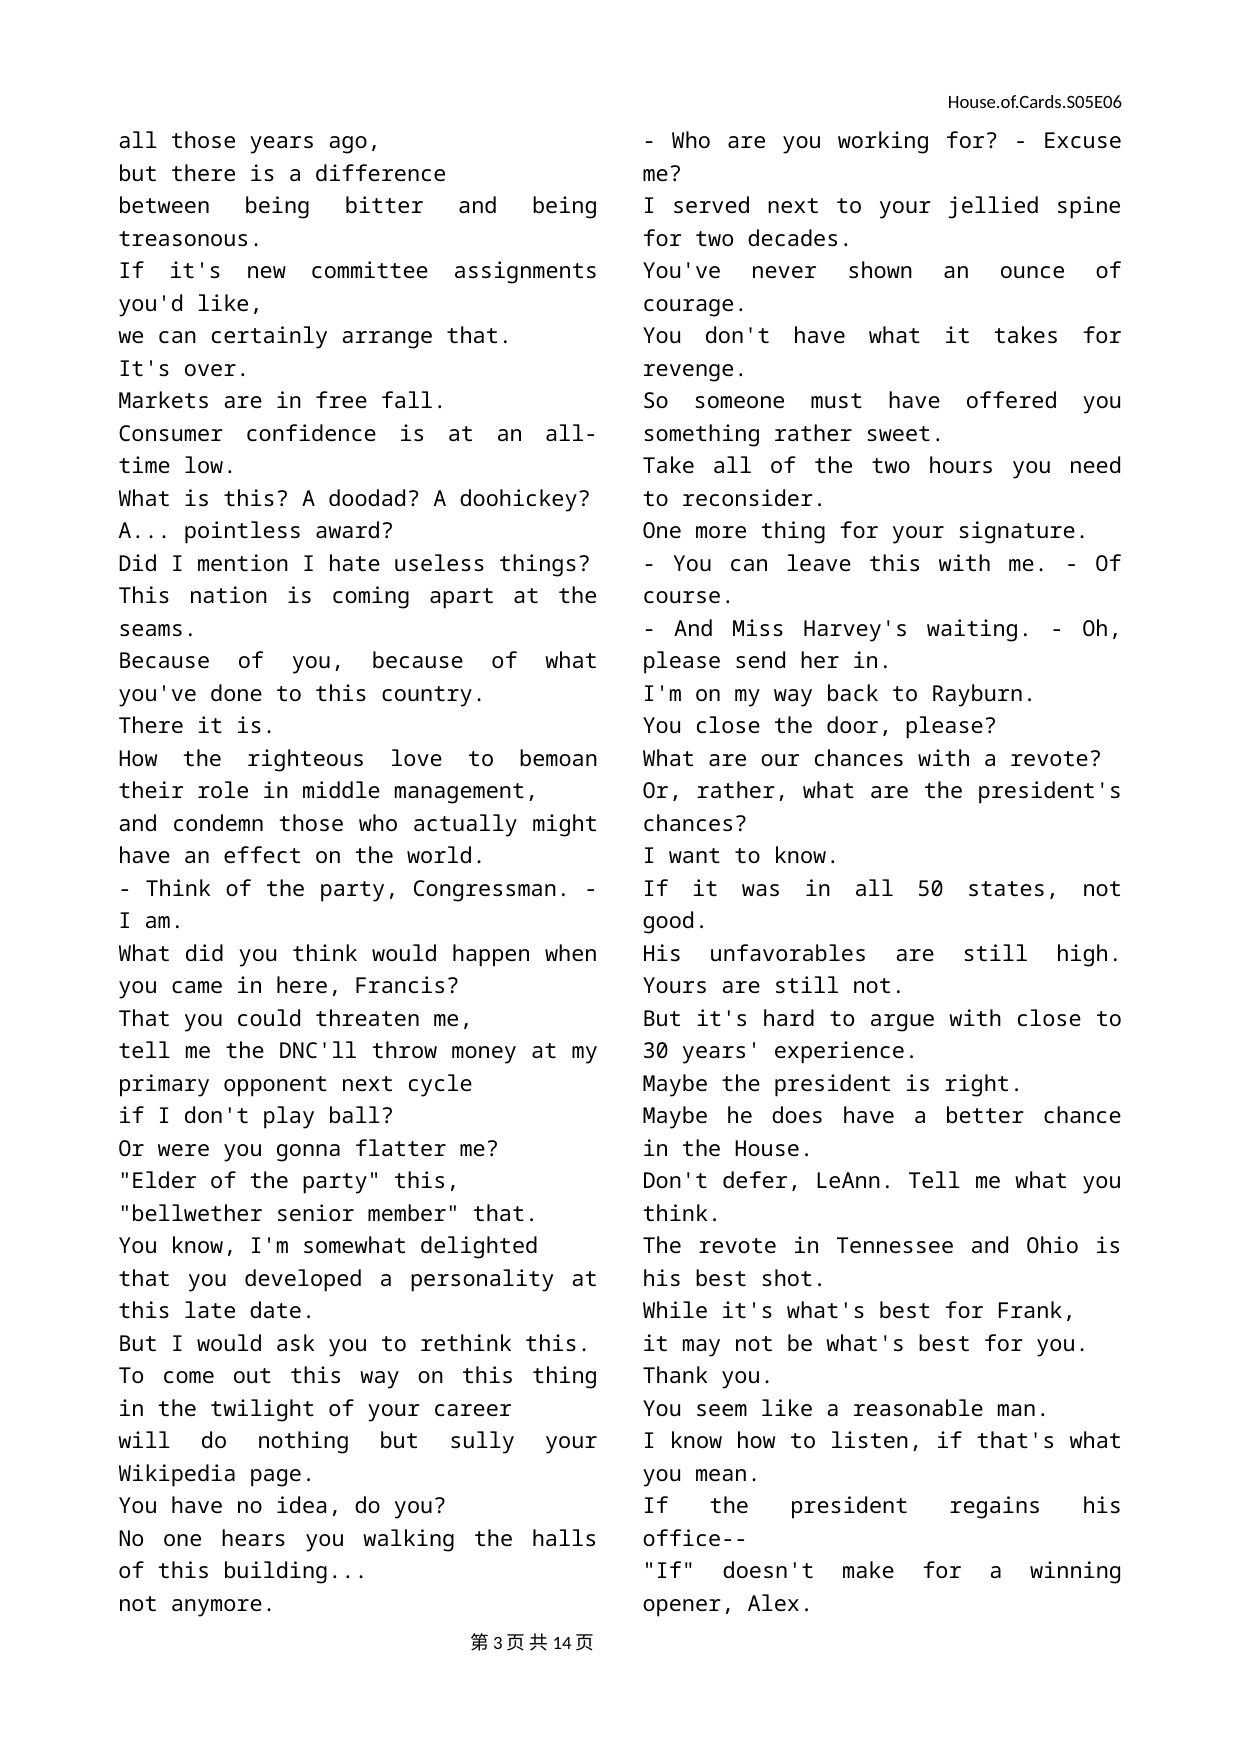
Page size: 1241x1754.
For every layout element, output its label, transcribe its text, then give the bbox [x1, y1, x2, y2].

text Markets are in free fall. [118, 384, 598, 417]
text "Elder of the party" this, [118, 1164, 598, 1197]
text but there is a difference [118, 157, 598, 189]
text But it's hard to argue with close to 30 years' experience. [642, 1002, 1122, 1067]
text - Think of the party, Congressman. - I am. [118, 872, 598, 937]
text Take all of the two hours you need to reconsider. [642, 449, 1122, 514]
text it may not be what's best for you. [642, 1327, 1122, 1359]
text You close the door, please? [642, 709, 1122, 742]
text we can certainly arrange that. [118, 319, 598, 352]
text "If" doesn't make for a winning opener, Alex. [642, 1554, 1122, 1619]
text - You can leave this with me. - Of course. [642, 547, 1122, 612]
text If the president regains his office-- [642, 1489, 1122, 1554]
text You seem like a reasonable man. [642, 1392, 1122, 1424]
text One more thing for your signature. [642, 514, 1122, 547]
text Maybe the president is right. [642, 1067, 1122, 1099]
text This nation is coming apart at the seams. [118, 579, 598, 644]
text But I would ask you to rethink this. [118, 1327, 598, 1359]
text if I don't play ball? [118, 1099, 598, 1132]
text What are our chances with a revote? [642, 742, 1122, 774]
text Thank you. [642, 1359, 1122, 1392]
text So someone must have offered you something rather sweet. [642, 384, 1122, 449]
text all those years ago, [118, 124, 598, 157]
text that you developed a personality at this late date. [118, 1262, 598, 1327]
text There it is. [118, 709, 598, 742]
text between being bitter and being treasonous. [118, 189, 598, 254]
text How the righteous love to bemoan their role in middle management, [118, 742, 598, 807]
text His unfavorables are still high. Yours are still not. [642, 937, 1122, 1002]
text You don't have what it takes for revenge. [642, 319, 1122, 384]
text A... pointless award? [118, 514, 598, 547]
text Or, rather, what are the president's chances? [642, 774, 1122, 839]
text No one hears you walking the halls of this building... [118, 1522, 598, 1587]
text It's over. [118, 352, 598, 384]
text That you could threaten me, [118, 1002, 598, 1034]
text I served next to your jellied spine for two decades. [642, 189, 1122, 254]
text - Who are you working for? - Excuse me? [642, 124, 1122, 189]
text What did you think would happen when you came in here, Francis? [118, 937, 598, 1002]
text I'm on my way back to Rayburn. [642, 677, 1122, 709]
text not anymore. [118, 1587, 598, 1619]
text I know how to listen, if that's what you mean. [642, 1424, 1122, 1489]
text The revote in Tennessee and Ohio is his best shot. [642, 1229, 1122, 1294]
text To come out this way on this thing in the twilight of your career [118, 1359, 598, 1424]
text Maybe he does have a better chance in the House. [642, 1099, 1122, 1164]
text I want to know. [642, 839, 1122, 872]
text Consumer confidence is at an all-time low. [118, 417, 598, 482]
text and condemn those who actually might have an effect on the world. [118, 807, 598, 872]
text Did I mention I hate useless things? [118, 547, 598, 579]
text will do nothing but sully your Wikipedia page. [118, 1424, 598, 1489]
text If it was in all 50 states, not good. [642, 872, 1122, 937]
text If it's new committee assignments you'd like, [118, 254, 598, 319]
text You've never shown an ounce of courage. [642, 254, 1122, 319]
text "bellwether senior member" that. [118, 1197, 598, 1229]
text tell me the DNC'll throw money at my primary opponent next cycle [118, 1034, 598, 1099]
text Because of you, because of what you've done to this country. [118, 644, 598, 709]
text What is this? A doodad? A doohickey? [118, 482, 598, 514]
text You know, I'm somewhat delighted [118, 1229, 598, 1262]
text Don't defer, LeAnn. Tell me what you think. [642, 1164, 1122, 1229]
text You have no idea, do you? [118, 1489, 598, 1522]
text While it's what's best for Frank, [642, 1294, 1122, 1327]
text Or were you gonna flatter me? [118, 1132, 598, 1164]
text - And Miss Harvey's waiting. - Oh, please send her in. [642, 612, 1122, 677]
